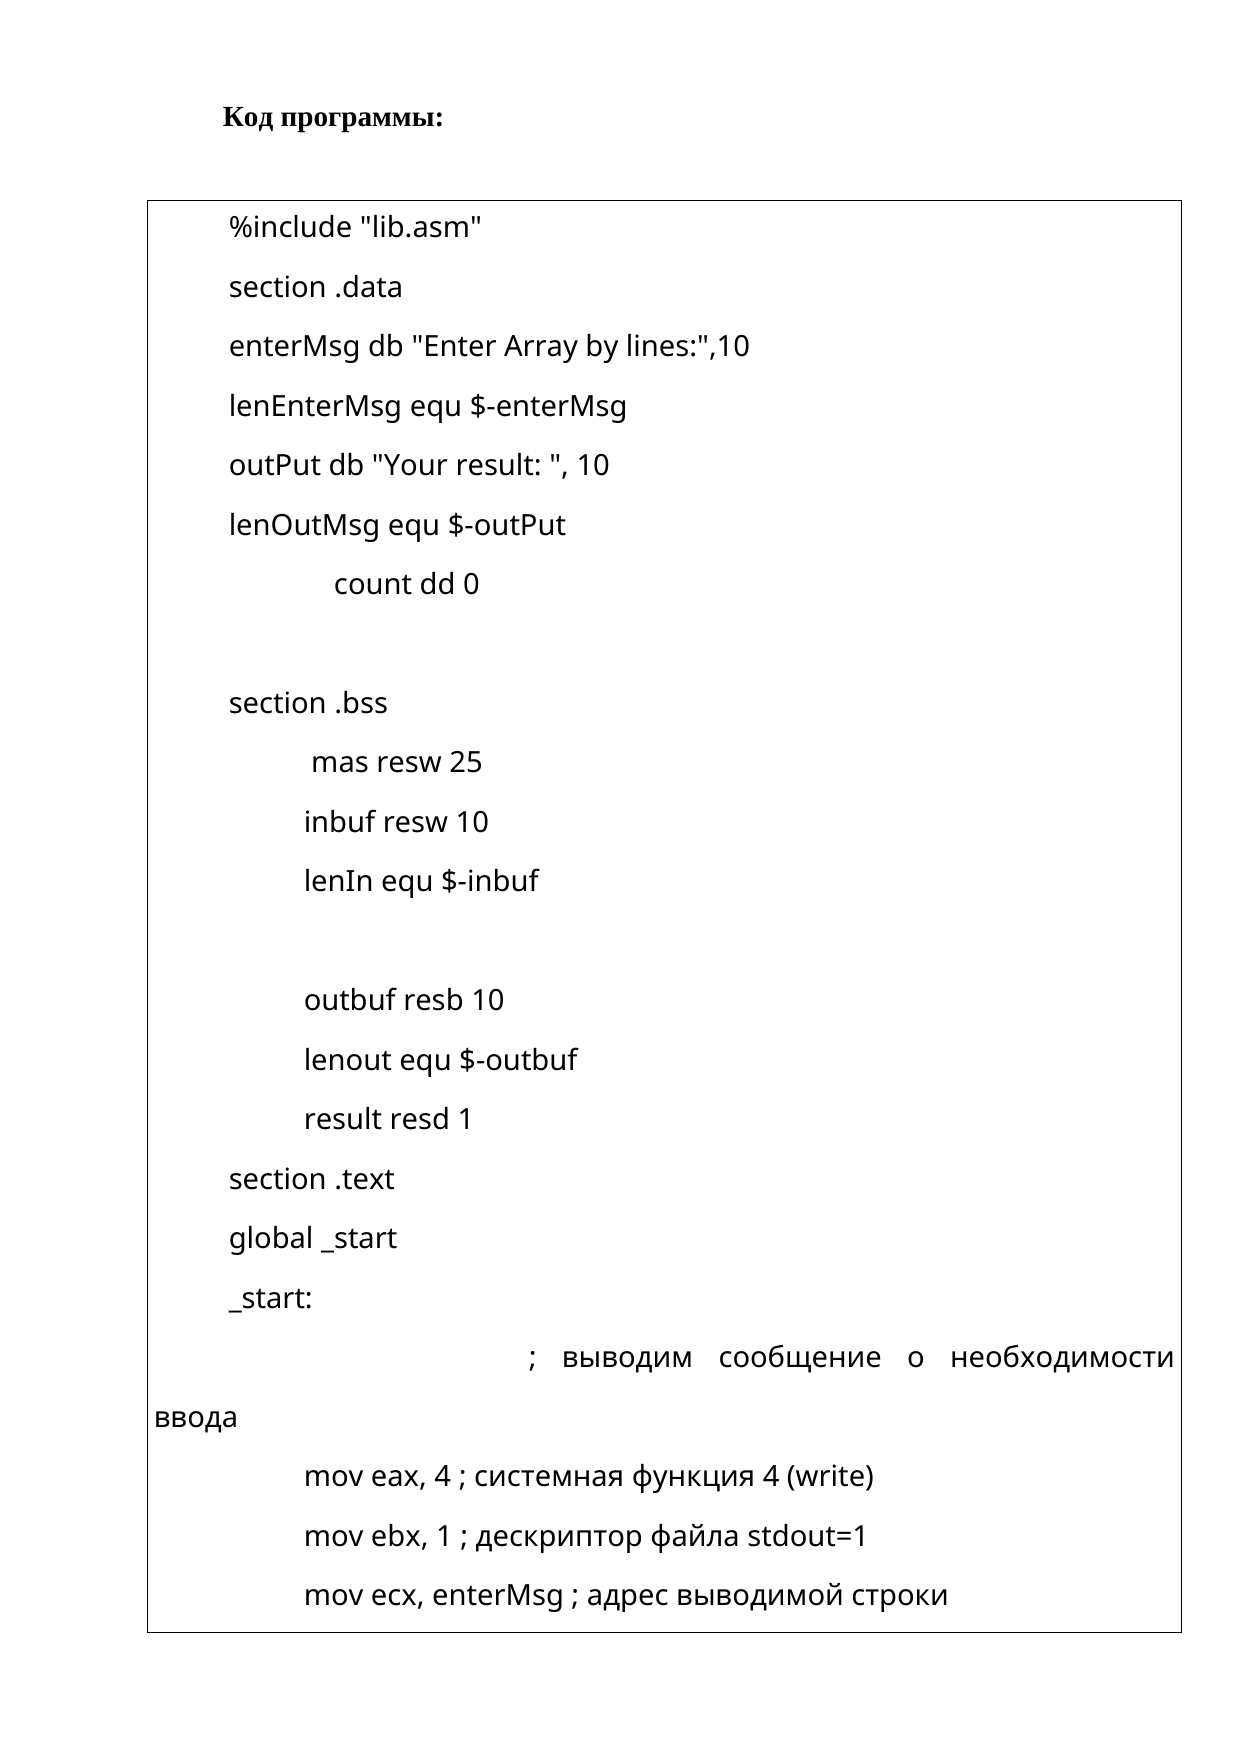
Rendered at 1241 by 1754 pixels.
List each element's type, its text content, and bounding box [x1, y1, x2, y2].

text Код программы: [148, 99, 1181, 133]
